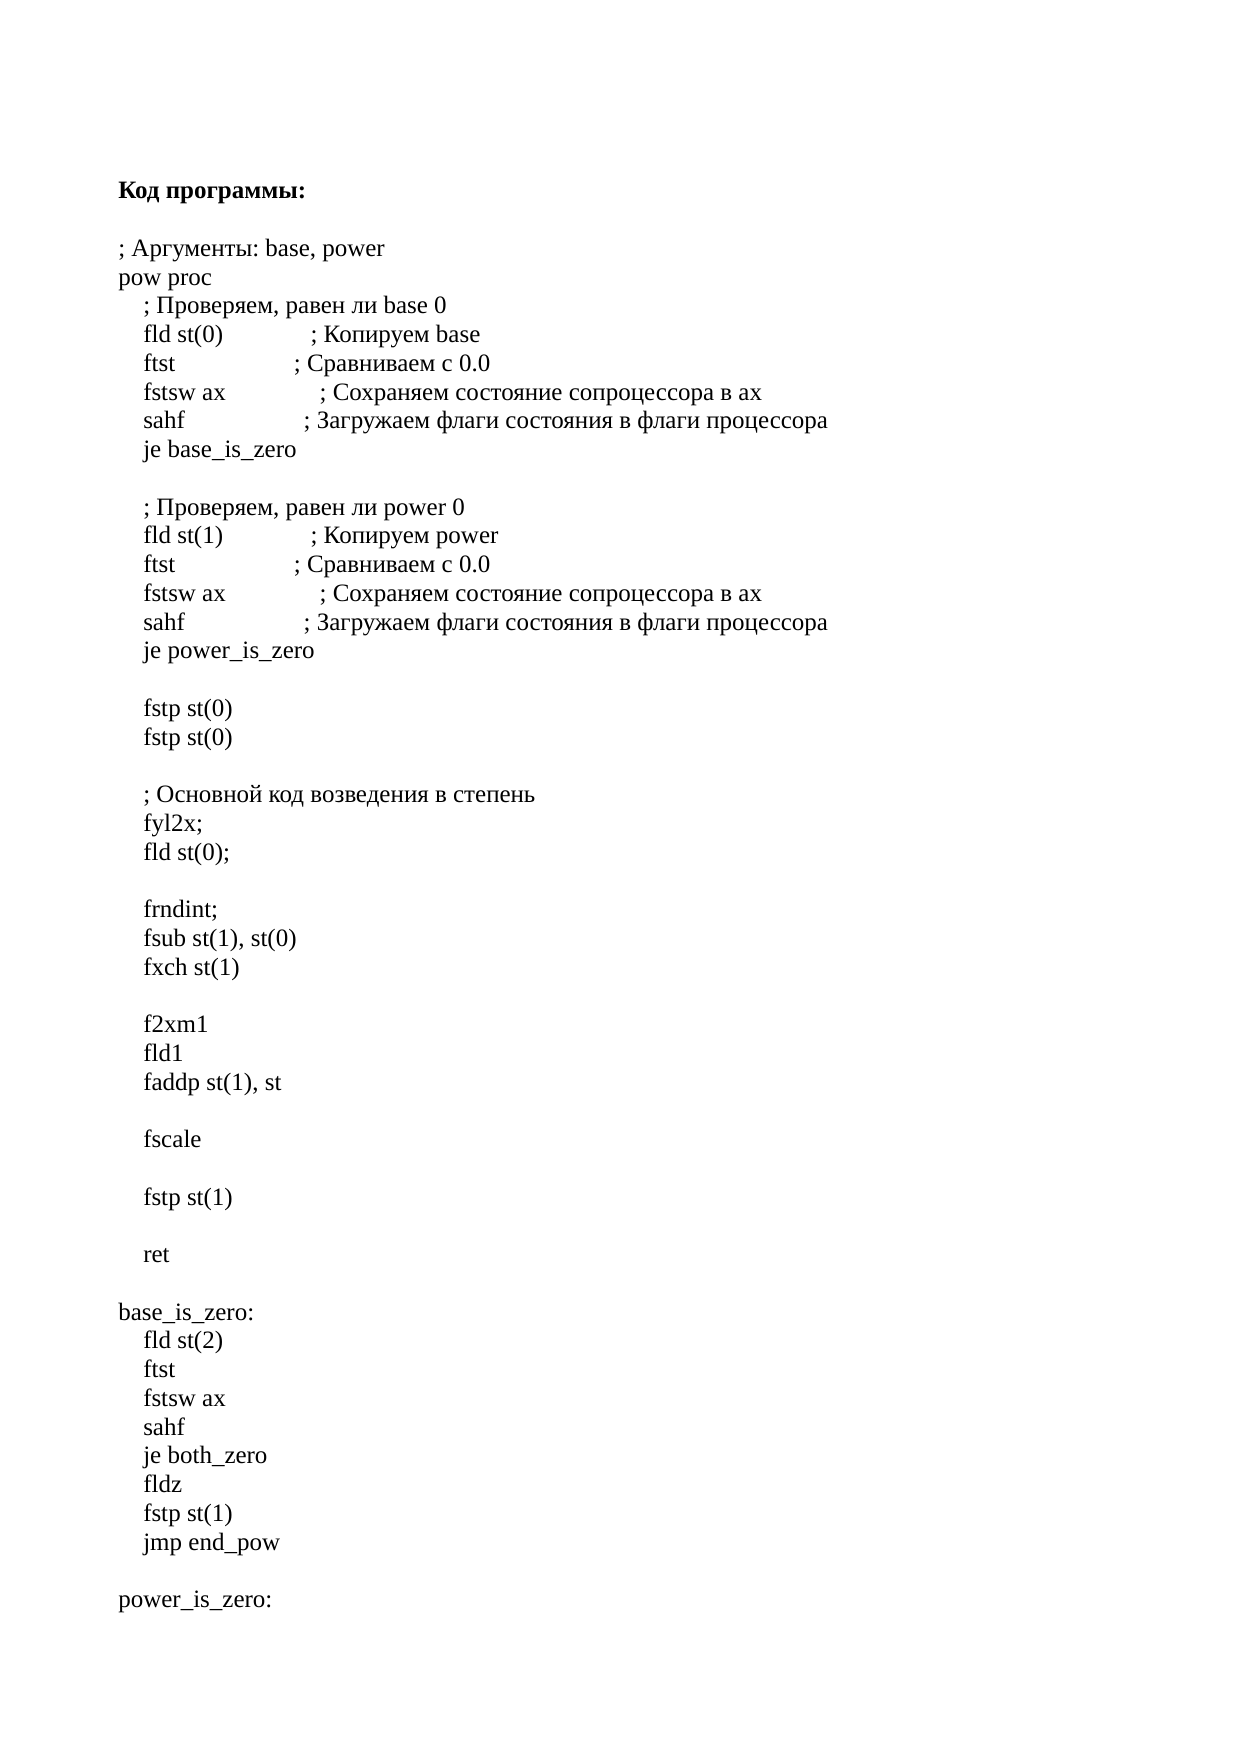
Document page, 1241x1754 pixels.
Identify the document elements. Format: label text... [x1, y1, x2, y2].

list ; Проверяем, равен ли base 0 [118, 291, 1122, 319]
list ftst ; Сравниваем с 0.0 [118, 549, 1122, 578]
list fstp st(1) [118, 1182, 1122, 1211]
list ftst ; Сравниваем с 0.0 [118, 348, 1122, 377]
list ; Проверяем, равен ли power 0 [118, 492, 1122, 521]
list fstsw ax [118, 1383, 1122, 1412]
list faddp st(1), st [118, 1067, 1122, 1096]
list fscale [118, 1124, 1122, 1153]
list sahf ; Загружаем флаги состояния в флаги процессора [118, 406, 1122, 434]
list pow proc [118, 262, 1122, 291]
list f2xm1 [118, 1009, 1122, 1038]
list Код программы: [118, 176, 1122, 204]
list fldz [118, 1469, 1122, 1498]
list ; Аргументы: base, power [118, 233, 1122, 262]
list je power_is_zero [118, 636, 1122, 664]
list fstp st(1) [118, 1498, 1122, 1527]
list je both_zero [118, 1441, 1122, 1469]
list fstp st(0) [118, 722, 1122, 751]
list fld st(1) ; Копируем power [118, 521, 1122, 549]
list je base_is_zero [118, 434, 1122, 463]
list fyl2x; [118, 808, 1122, 837]
list fld1 [118, 1038, 1122, 1067]
list frndint; [118, 894, 1122, 923]
list fsub st(1), st(0) [118, 923, 1122, 952]
list fld st(0); [118, 837, 1122, 866]
list fstsw ax ; Сохраняем состояние сопроцессора в ax [118, 377, 1122, 406]
list fxch st(1) [118, 952, 1122, 981]
list ftst [118, 1354, 1122, 1383]
list fstsw ax ; Сохраняем состояние сопроцессора в ax [118, 578, 1122, 607]
list ret [118, 1239, 1122, 1268]
list fld st(0) ; Копируем base [118, 319, 1122, 348]
list power_is_zero: [118, 1584, 1122, 1613]
list sahf ; Загружаем флаги состояния в флаги процессора [118, 607, 1122, 636]
list fld st(2) [118, 1326, 1122, 1354]
list sahf [118, 1412, 1122, 1441]
list ; Основной код возведения в степень [118, 779, 1122, 808]
list jmp end_pow [118, 1527, 1122, 1556]
list base_is_zero: [118, 1297, 1122, 1326]
list fstp st(0) [118, 693, 1122, 722]
